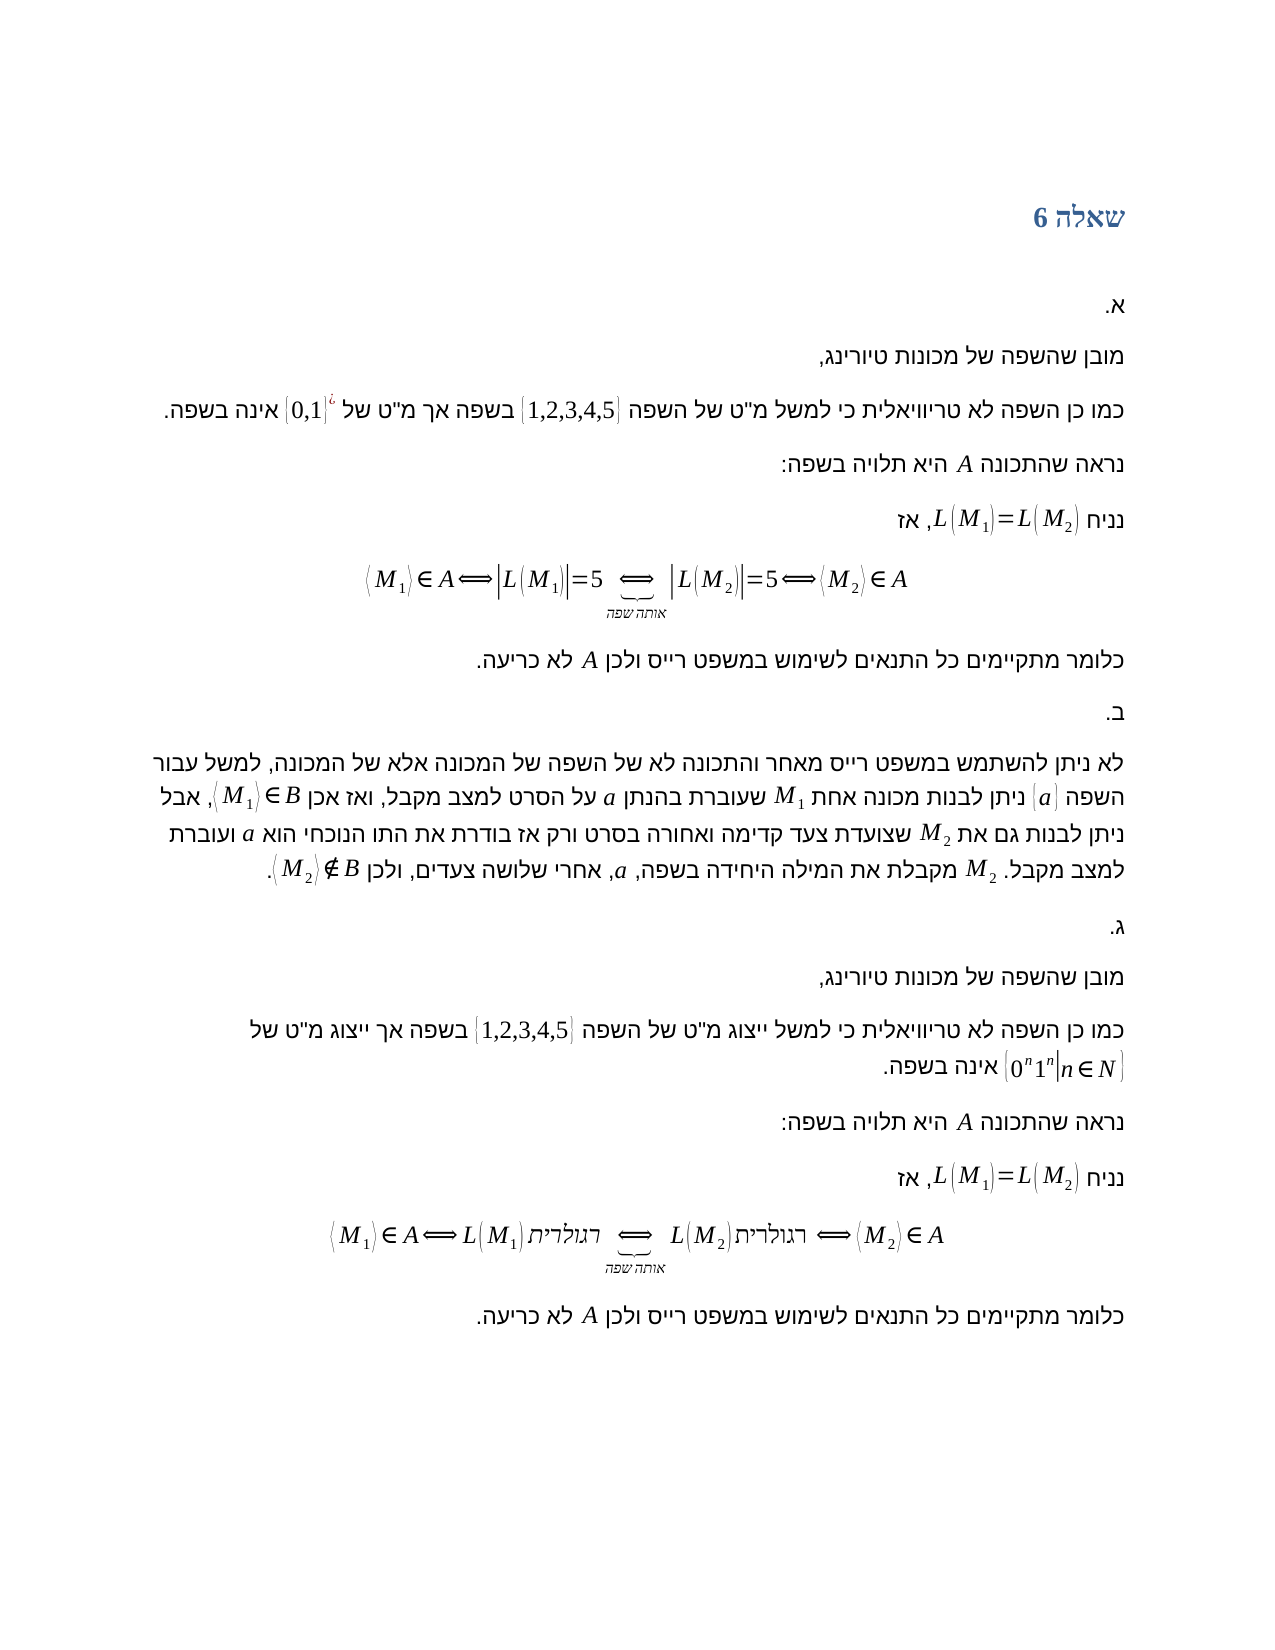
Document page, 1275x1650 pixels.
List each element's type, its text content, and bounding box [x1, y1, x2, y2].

text א. [150, 292, 1125, 318]
text כמו כן השפה לא טריוויאלית כי למשל מ"ט של השפה בשפה אך מ"ט של אינה בשפה. [150, 394, 1125, 426]
text כלומר מתקיימים כל התנאים לשימוש במשפט רייס ולכן לא כריעה. [150, 646, 1125, 674]
text נראה שהתכונה היא תלויה בשפה: [150, 451, 1125, 478]
text נניח , אז [150, 1161, 1125, 1195]
text נניח , אז [150, 503, 1125, 538]
subtitle שאלה 6 [150, 200, 1125, 233]
text ב. [150, 698, 1125, 725]
text כלומר מתקיימים כל התנאים לשימוש במשפט רייס ולכן לא כריעה. [150, 1302, 1125, 1329]
text ג. [150, 913, 1125, 939]
text מובן שהשפה של מכונות טיורינג, [150, 343, 1125, 369]
text כמו כן השפה לא טריוויאלית כי למשל ייצוג מ"ט של השפה בשפה אך ייצוג מ"ט של אינה בשפה. [150, 1015, 1125, 1084]
text מובן שהשפה של מכונות טיורינג, [150, 964, 1125, 990]
text לא ניתן להשתמש במשפט רייס מאחר והתכונה לא של השפה של המכונה אלא של המכונה, למשל עבור השפה ניתן לבנות מכונה אחת שעוברת בהנתן על הסרט למצב מקבל, ואז אכן , אבל ניתן לבנות גם את שצועדת צעד קדימה ואחורה בסרט ורק אז בודרת את התו הנוכחי הוא ועוברת למצב מקבל. מקבלת את המילה היחידה בשפה, , אחרי שלושה צעדים, ולכן . [150, 749, 1125, 888]
text נראה שהתכונה היא תלויה בשפה: [150, 1108, 1125, 1136]
